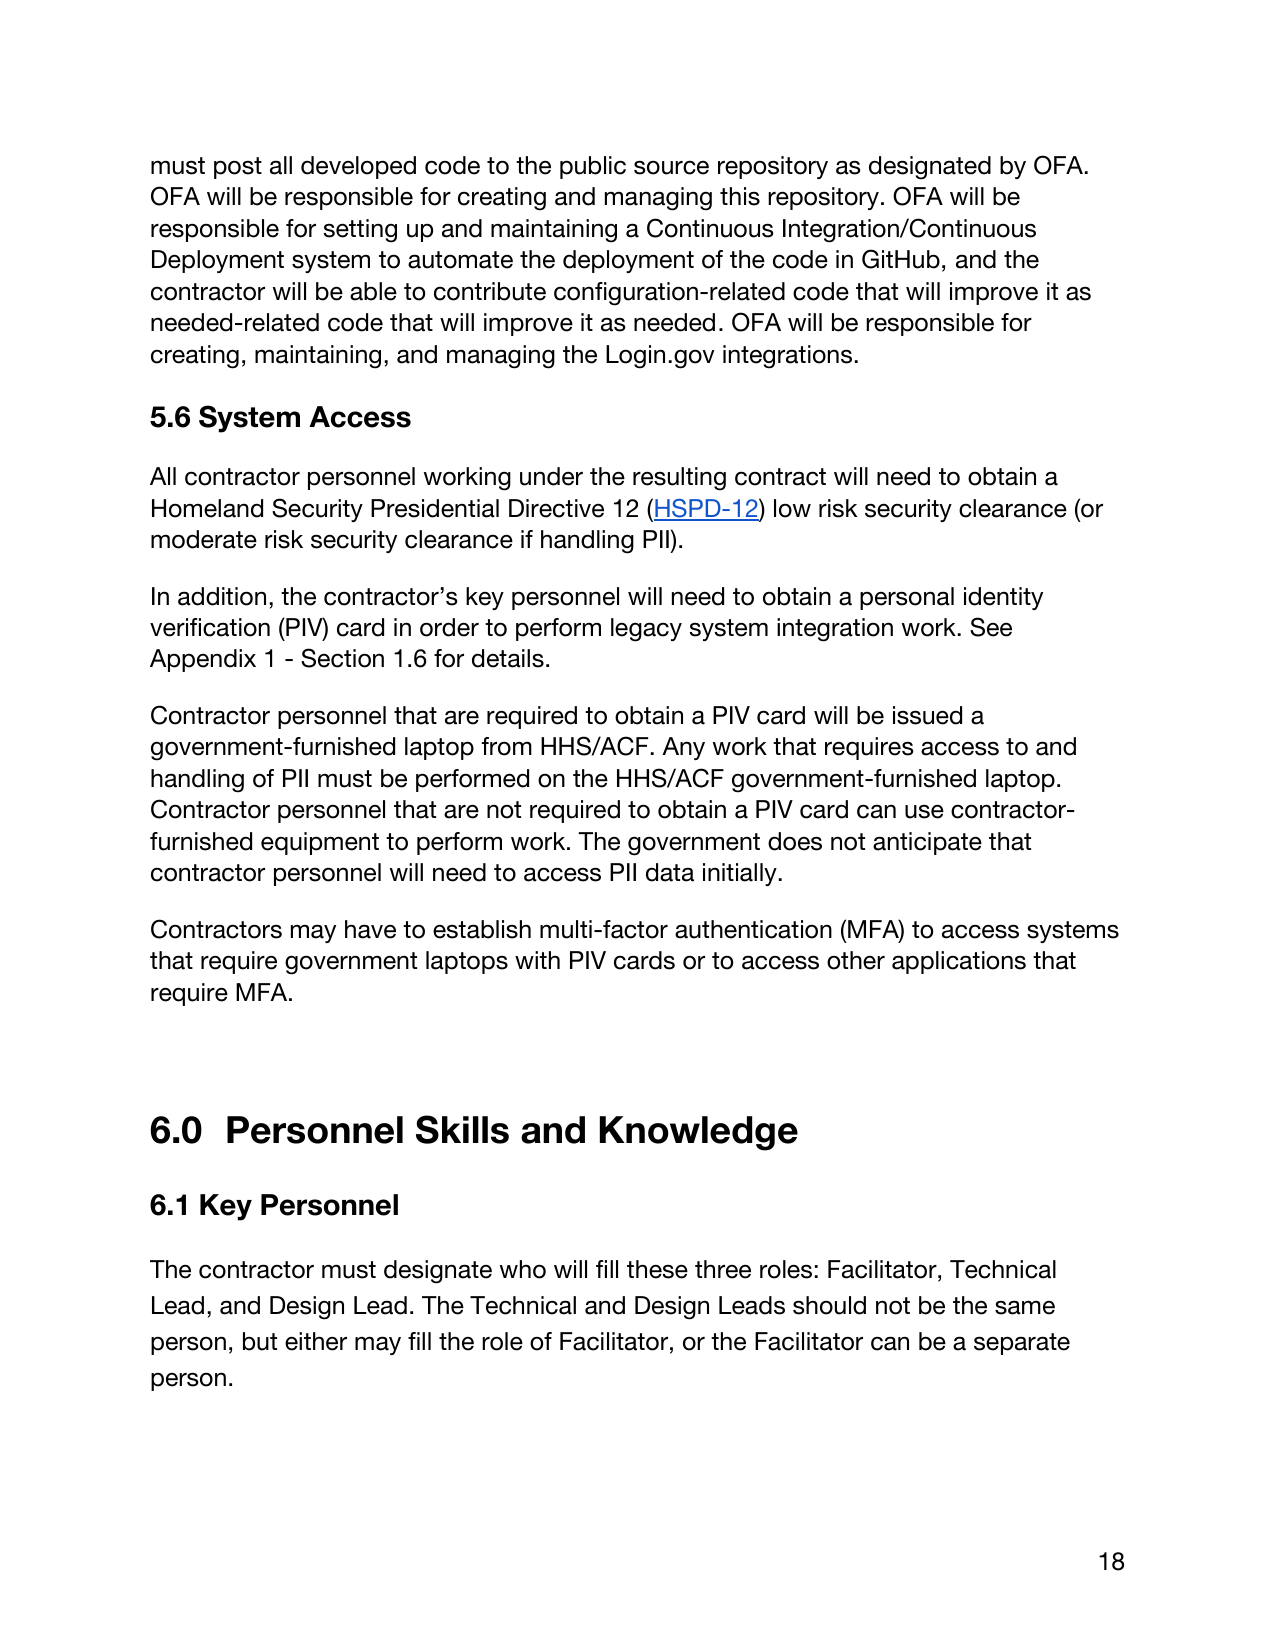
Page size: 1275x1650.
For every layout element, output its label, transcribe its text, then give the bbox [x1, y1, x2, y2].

text Contractors may have to establish multi-factor authentication (MFA) to access systems that require government laptops with PIV cards or to access other applications that require MFA. [150, 914, 1125, 1008]
text The contractor must designate who will fill these three roles: Facilitator, Technical Lead, and Design Lead. The Technical and Design Leads should not be the same person, but either may fill the role of Facilitator, or the Facilitator can be a separate person. [150, 1254, 1125, 1394]
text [150, 150, 1125, 370]
text In addition, the contractor’s key personnel will need to obtain a personal identity verification (PIV) card in order to perform legacy system integration work. See Appendix 1 - Section 1.6 for details. [150, 581, 1125, 675]
text Contractor personnel that are required to obtain a PIV card will be issued a government-furnished laptop from HHS/ACF. Any work that requires access to and handling of PII must be performed on the HHS/ACF government-furnished laptop. Contractor personnel that are not required to obtain a PIV card can use contractor-furnished equipment to perform work. The government does not anticipate that contractor personnel will need to access PII data initially. [150, 700, 1125, 889]
subtitle 5.6 System Access [150, 399, 1125, 436]
subtitle 6.0 Personnel Skills and Knowledge [150, 1107, 1125, 1154]
text All contractor personnel working under the resulting contract will need to obtain a Homeland Security Presidential Directive 12 (HSPD-12) low risk security clearance (or moderate risk security clearance if handling PII). [150, 461, 1125, 556]
subtitle 6.1 Key Personnel [150, 1187, 1125, 1224]
